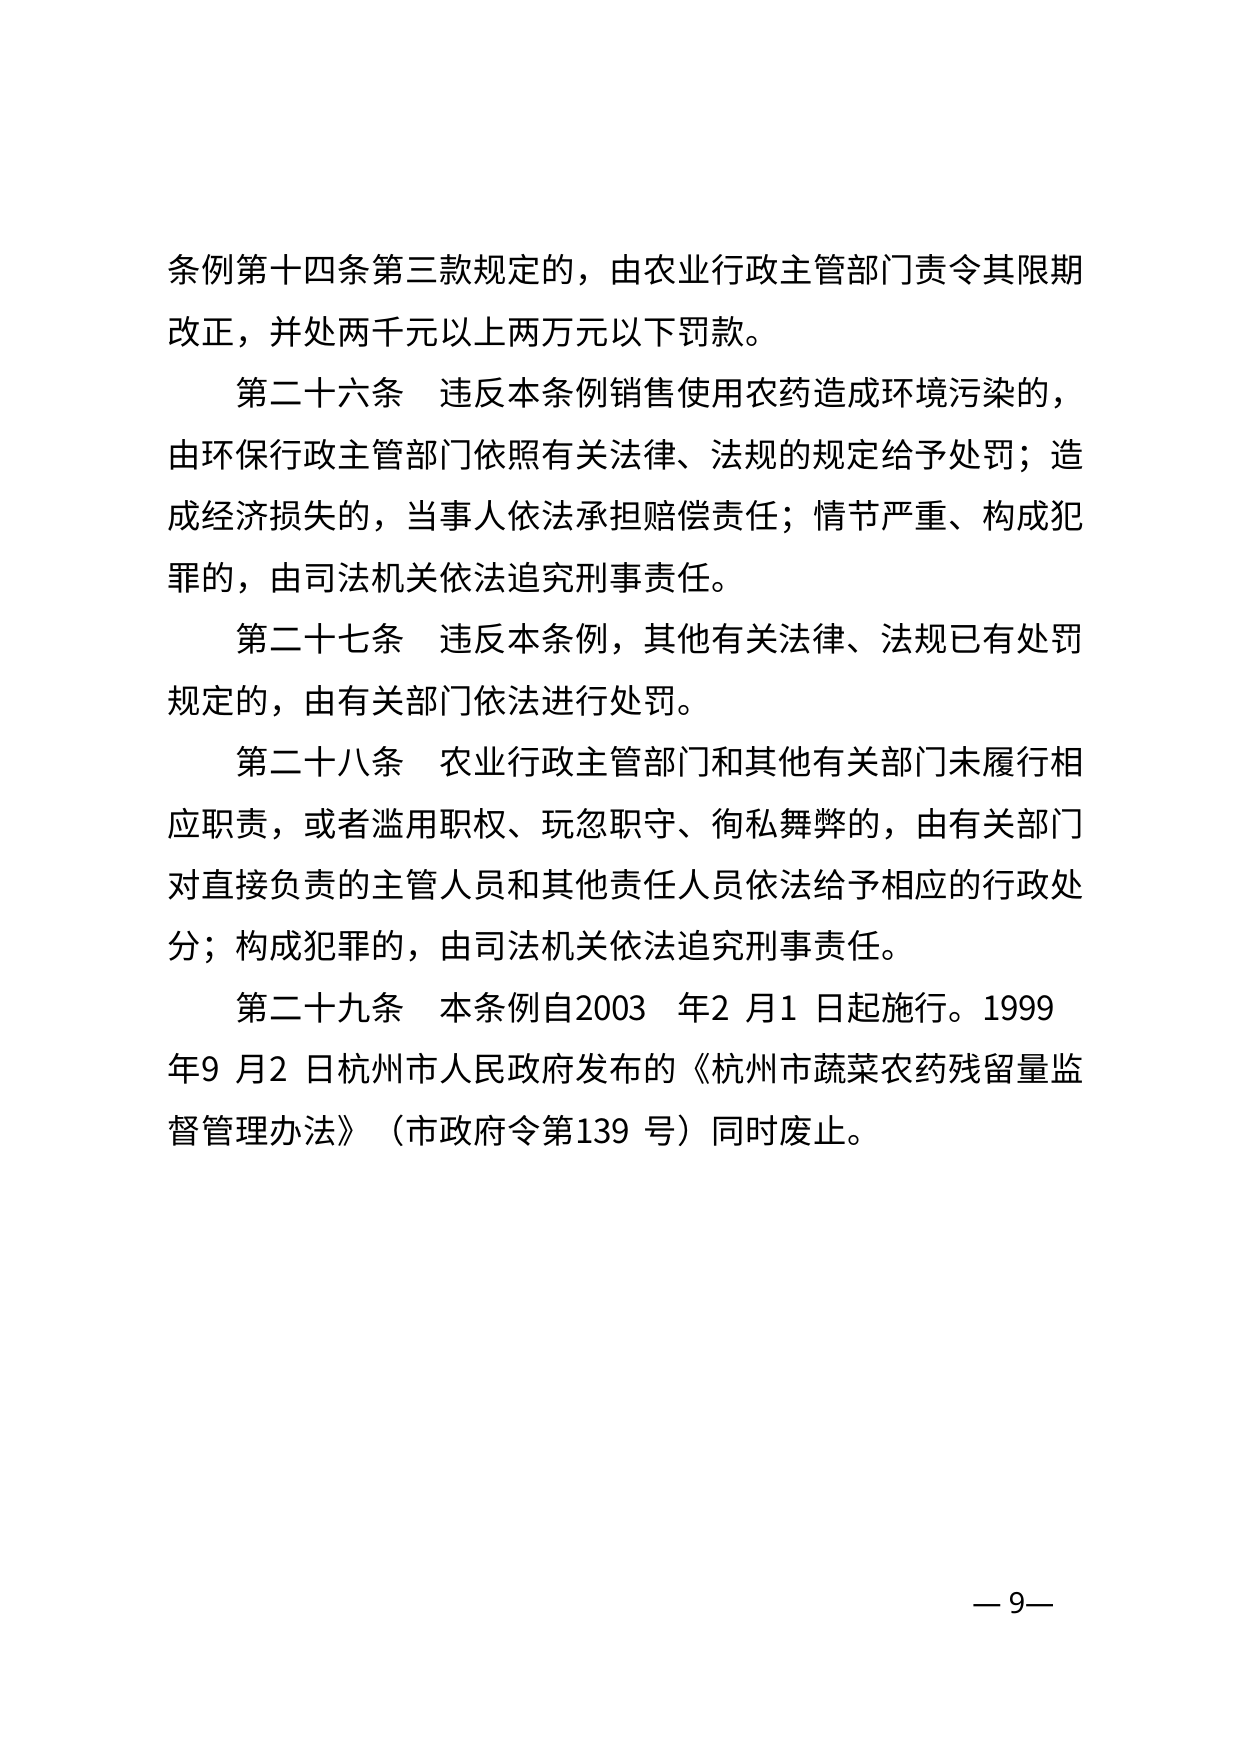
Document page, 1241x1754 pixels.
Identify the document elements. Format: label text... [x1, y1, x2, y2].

text 第二十六条 违反本条例销售使用农药造成环境污染的，由环保行政主管部门依照有关法律、法规的规定给予处罚；造成经济损失的，当事人依法承担赔偿责任；情节严重、构成犯罪的，由司法机关依法追究刑事责任。 [168, 361, 1084, 606]
text 第二十九条 本条例自2003年2月1日起施行。1999年9月2日杭州市人民政府发布的《杭州市蔬菜农药残留量监督管理办法》（市政府令第139号）同时废止。 [168, 975, 1084, 1159]
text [168, 238, 1084, 361]
text 第二十八条 农业行政主管部门和其他有关部门未履行相应职责，或者滥用职权、玩忽职守、徇私舞弊的，由有关部门对直接负责的主管人员和其他责任人员依法给予相应的行政处分；构成犯罪的，由司法机关依法追究刑事责任。 [168, 729, 1084, 975]
text 第二十七条 违反本条例，其他有关法律、法规已有处罚规定的，由有关部门依法进行处罚。 [168, 606, 1084, 729]
